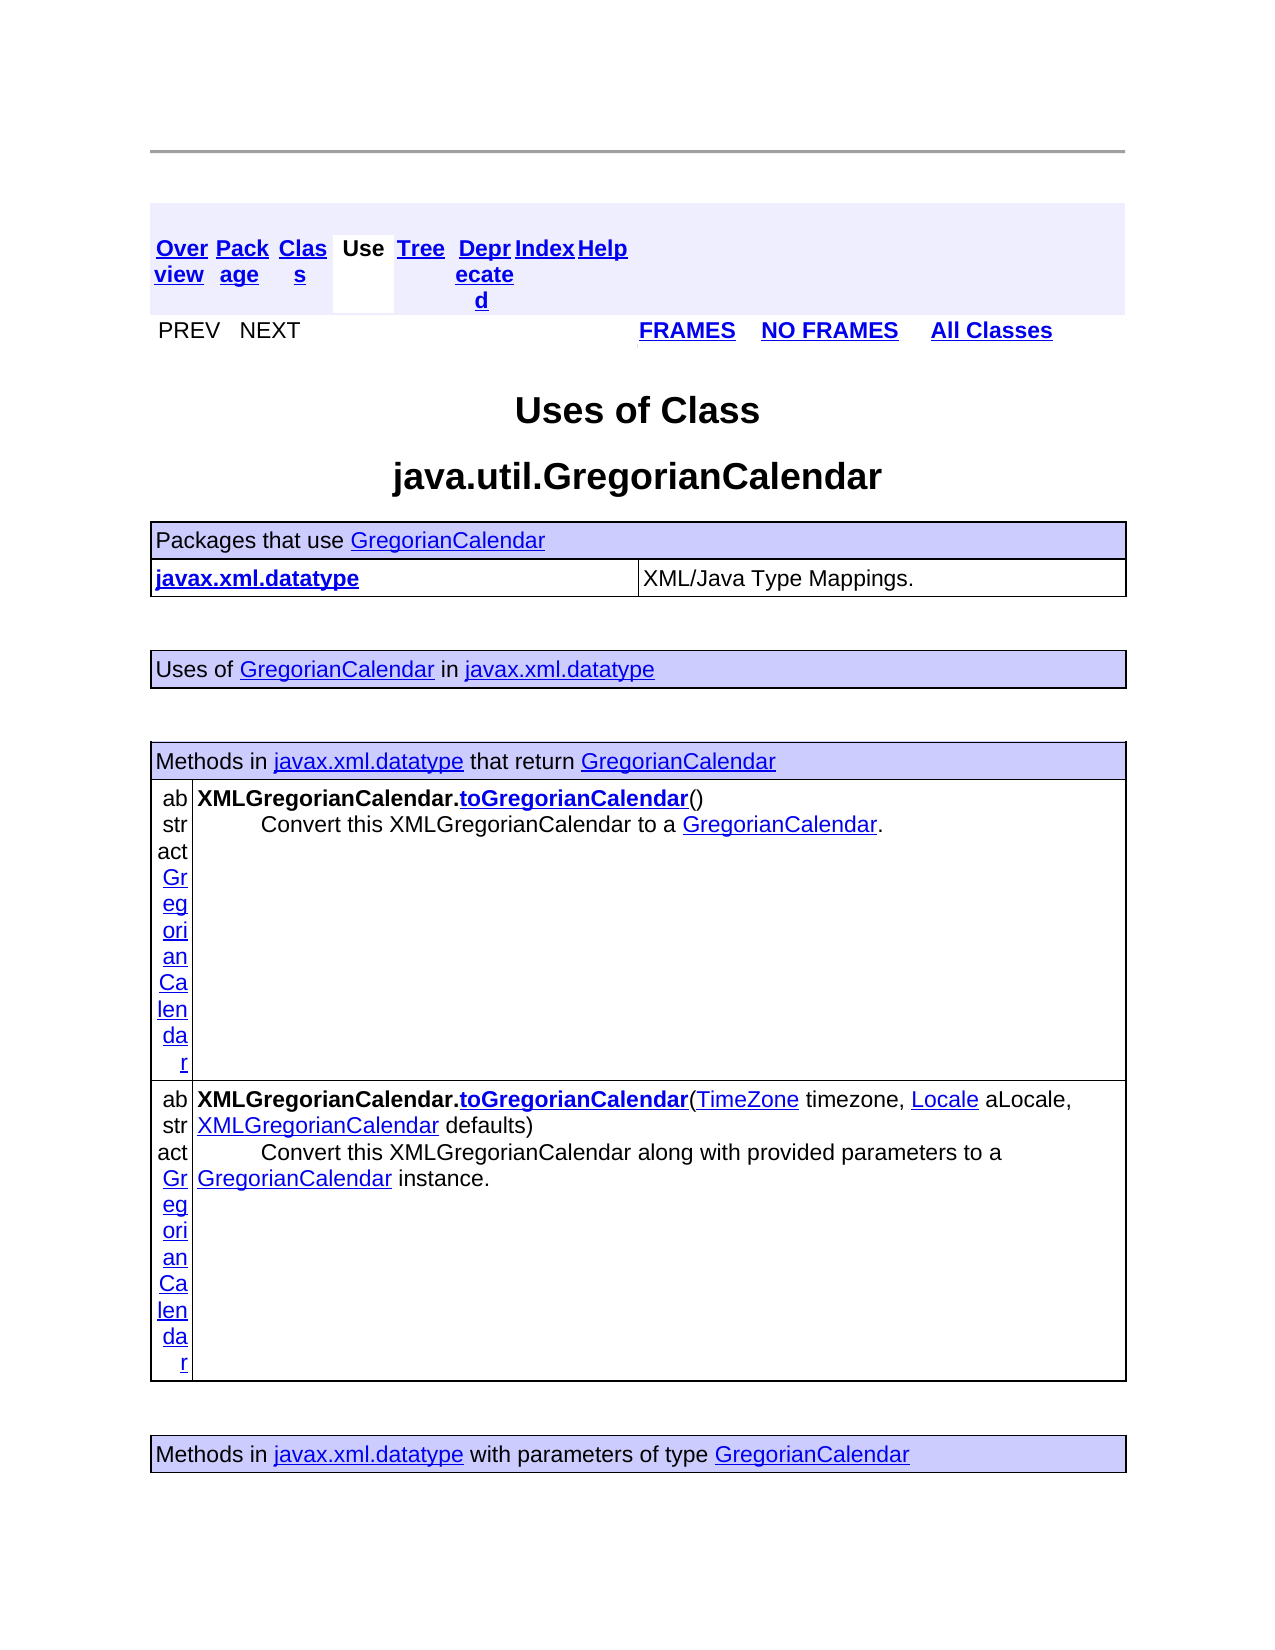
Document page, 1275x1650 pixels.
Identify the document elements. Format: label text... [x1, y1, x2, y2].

table_cell abstract GregorianCalendar [152, 1081, 192, 1380]
table_header Packages that use GregorianCalendar [152, 523, 1125, 558]
table_cell XMLGregorianCalendar.toGregorianCalendar(TimeZone timezone, Locale aLocale, XMLGregorianCalendar defaults) Convert this XMLGregorianCalendar along with provided parameters to a GregorianCalendar instance. [193, 1081, 1125, 1380]
table_header Methods in javax.xml.datatype with parameters of type GregorianCalendar [152, 1436, 1125, 1472]
table_header Methods in javax.xml.datatype that return GregorianCalendar [152, 743, 1125, 779]
text Uses of Class [150, 388, 1125, 431]
text java.util.GregorianCalendar [150, 454, 1125, 497]
table_header Uses of GregorianCalendar in javax.xml.datatype [152, 651, 1125, 687]
table_header [150, 203, 1125, 315]
table_cell XML/Java Type Mappings. [639, 560, 1125, 596]
table_cell XMLGregorianCalendar.toGregorianCalendar() Convert this XMLGregorianCalendar to a GregorianCalendar. [193, 780, 1125, 1079]
table_cell javax.xml.datatype [152, 560, 638, 596]
table_cell FRAMES NO FRAMES All Classes [638, 315, 1125, 345]
table_cell abstract GregorianCalendar [152, 780, 192, 1079]
table_cell PREV NEXT [150, 315, 637, 345]
